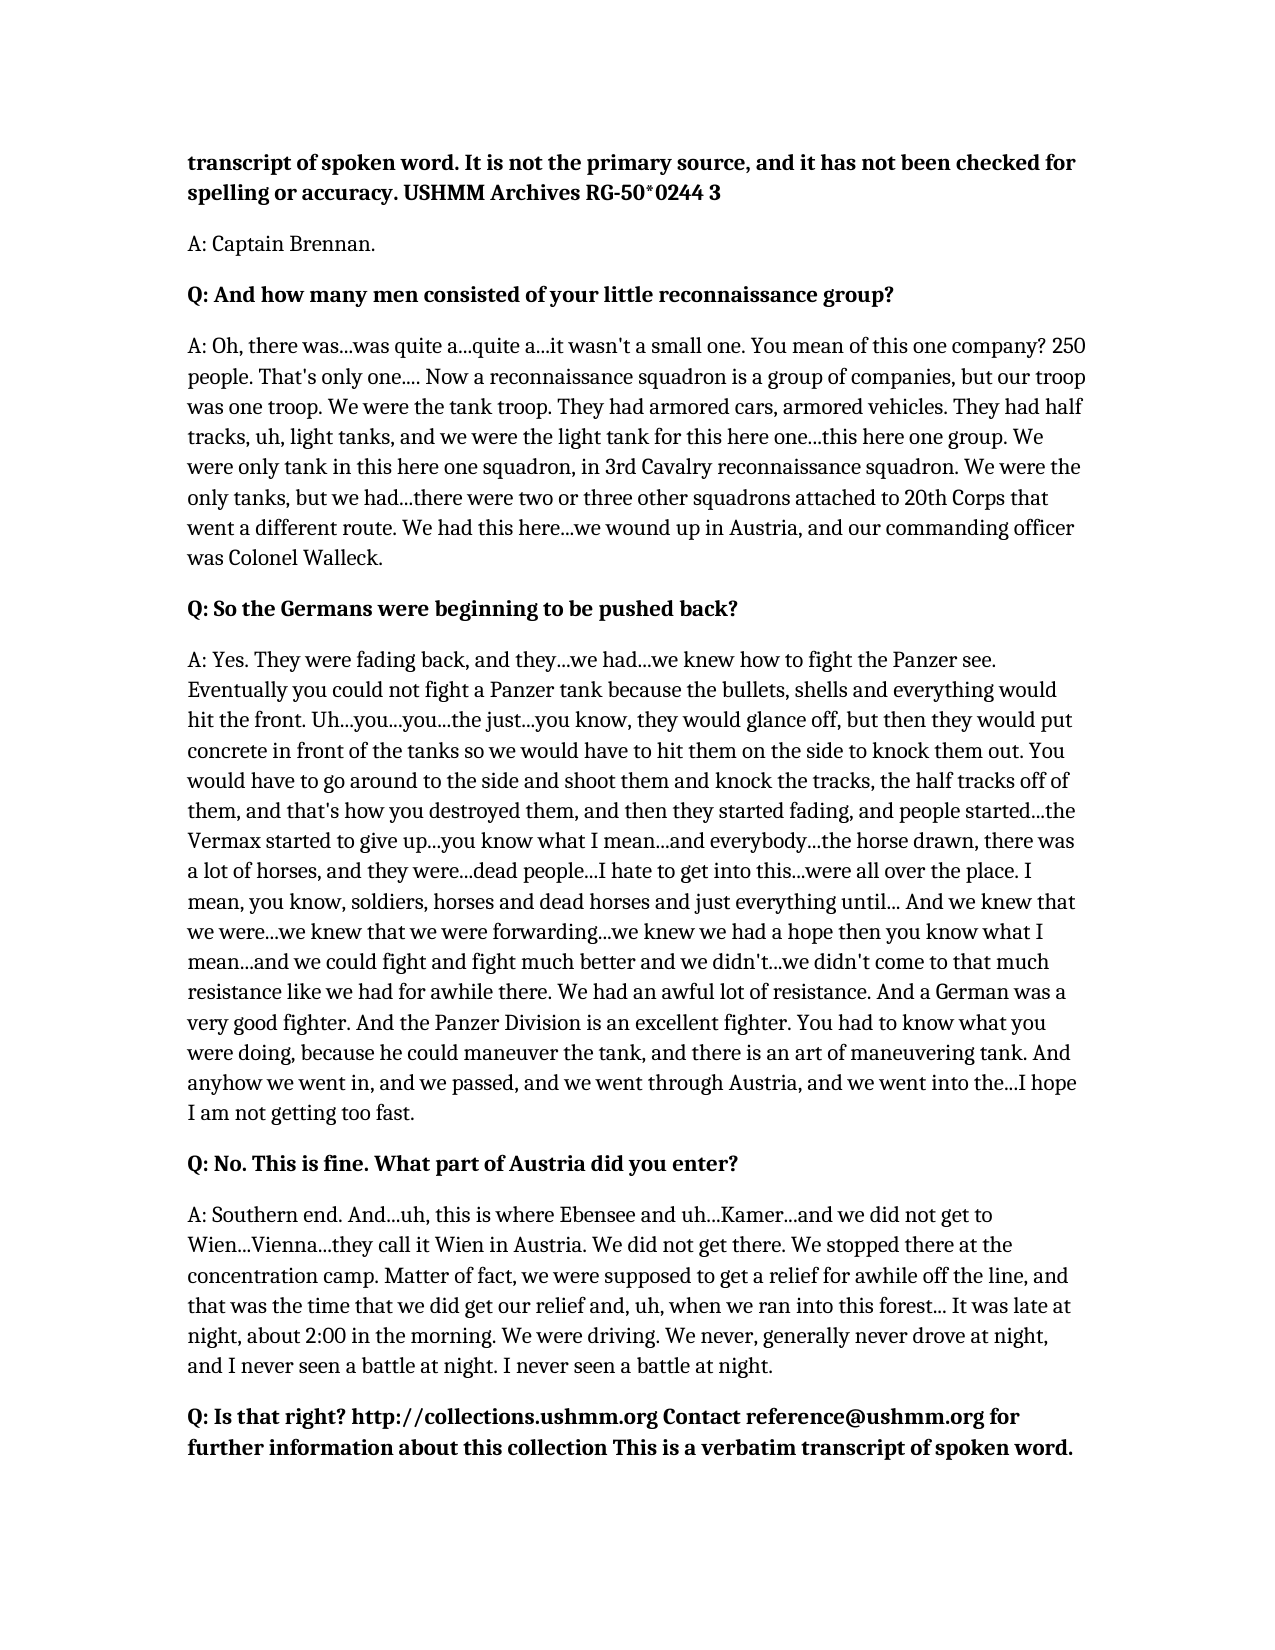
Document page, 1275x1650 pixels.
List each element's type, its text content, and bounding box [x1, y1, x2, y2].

text A: Oh, there was...was quite a...quite a...it wasn't a small one. You mean of this one company? 250 people. That's only one.... Now a reconnaissance squadron is a group of companies, but our troop was one troop. We were the tank troop. They had armored cars, armored vehicles. They had half tracks, uh, light tanks, and we were the light tank for this here one...this here one group. We were only tank in this here one squadron, in 3rd Cavalry reconnaissance squadron. We were the only tanks, but we had...there were two or three other squadrons attached to 20th Corps that went a different route. We had this here...we wound up in Austria, and our commanding officer was Colonel Walleck. [187, 333, 1087, 571]
text Q: And how many men consisted of your little reconnaissance group? [187, 282, 1087, 309]
text Q: So the Germans were beginning to be pushed back? [187, 596, 1087, 622]
text A: Southern end. And...uh, this is where Ebensee and uh...Kamer...and we did not get to Wien...Vienna...they call it Wien in Austria. We did not get there. We stopped there at the concentration camp. Matter of fact, we were supposed to get a relief for awhile off the line, and that was the time that we did get our relief and, uh, when we ran into this forest... It was late at night, about 2:00 in the morning. We were driving. We never, generally never drove at night, and I never seen a battle at night. I never seen a battle at night. [187, 1202, 1087, 1379]
text Q: No. This is fine. What part of Austria did you enter? [187, 1151, 1087, 1177]
text A: Yes. They were fading back, and they...we had...we knew how to fight the Panzer see. Eventually you could not fight a Panzer tank because the bullets, shells and everything would hit the front. Uh...you...you...the just...you know, they would glance off, but then they would put concrete in front of the tanks so we would have to hit them on the side to knock them out. You would have to go around to the side and shoot them and knock the tracks, the half tracks off of them, and that's how you destroyed them, and then they started fading, and people started...the Vermax started to give up...you know what I mean...and everybody...the horse drawn, there was a lot of horses, and they were...dead people...I hate to get into this...were all over the place. I mean, you know, soldiers, horses and dead horses and just everything until... And we knew that we were...we knew that we were forwarding...we knew we had a hope then you know what I mean...and we could fight and fight much better and we didn't...we didn't come to that much resistance like we had for awhile there. We had an awful lot of resistance. And a German was a very good fighter. And the Panzer Division is an excellent fighter. You had to know what you were doing, because he could maneuver the tank, and there is an art of maneuvering tank. And anyhow we went in, and we passed, and we went through Austria, and we went into the...I hope I am not getting too fast. [187, 647, 1087, 1126]
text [187, 150, 1087, 207]
text A: Captain Brennan. [187, 231, 1087, 258]
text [187, 1404, 1087, 1461]
